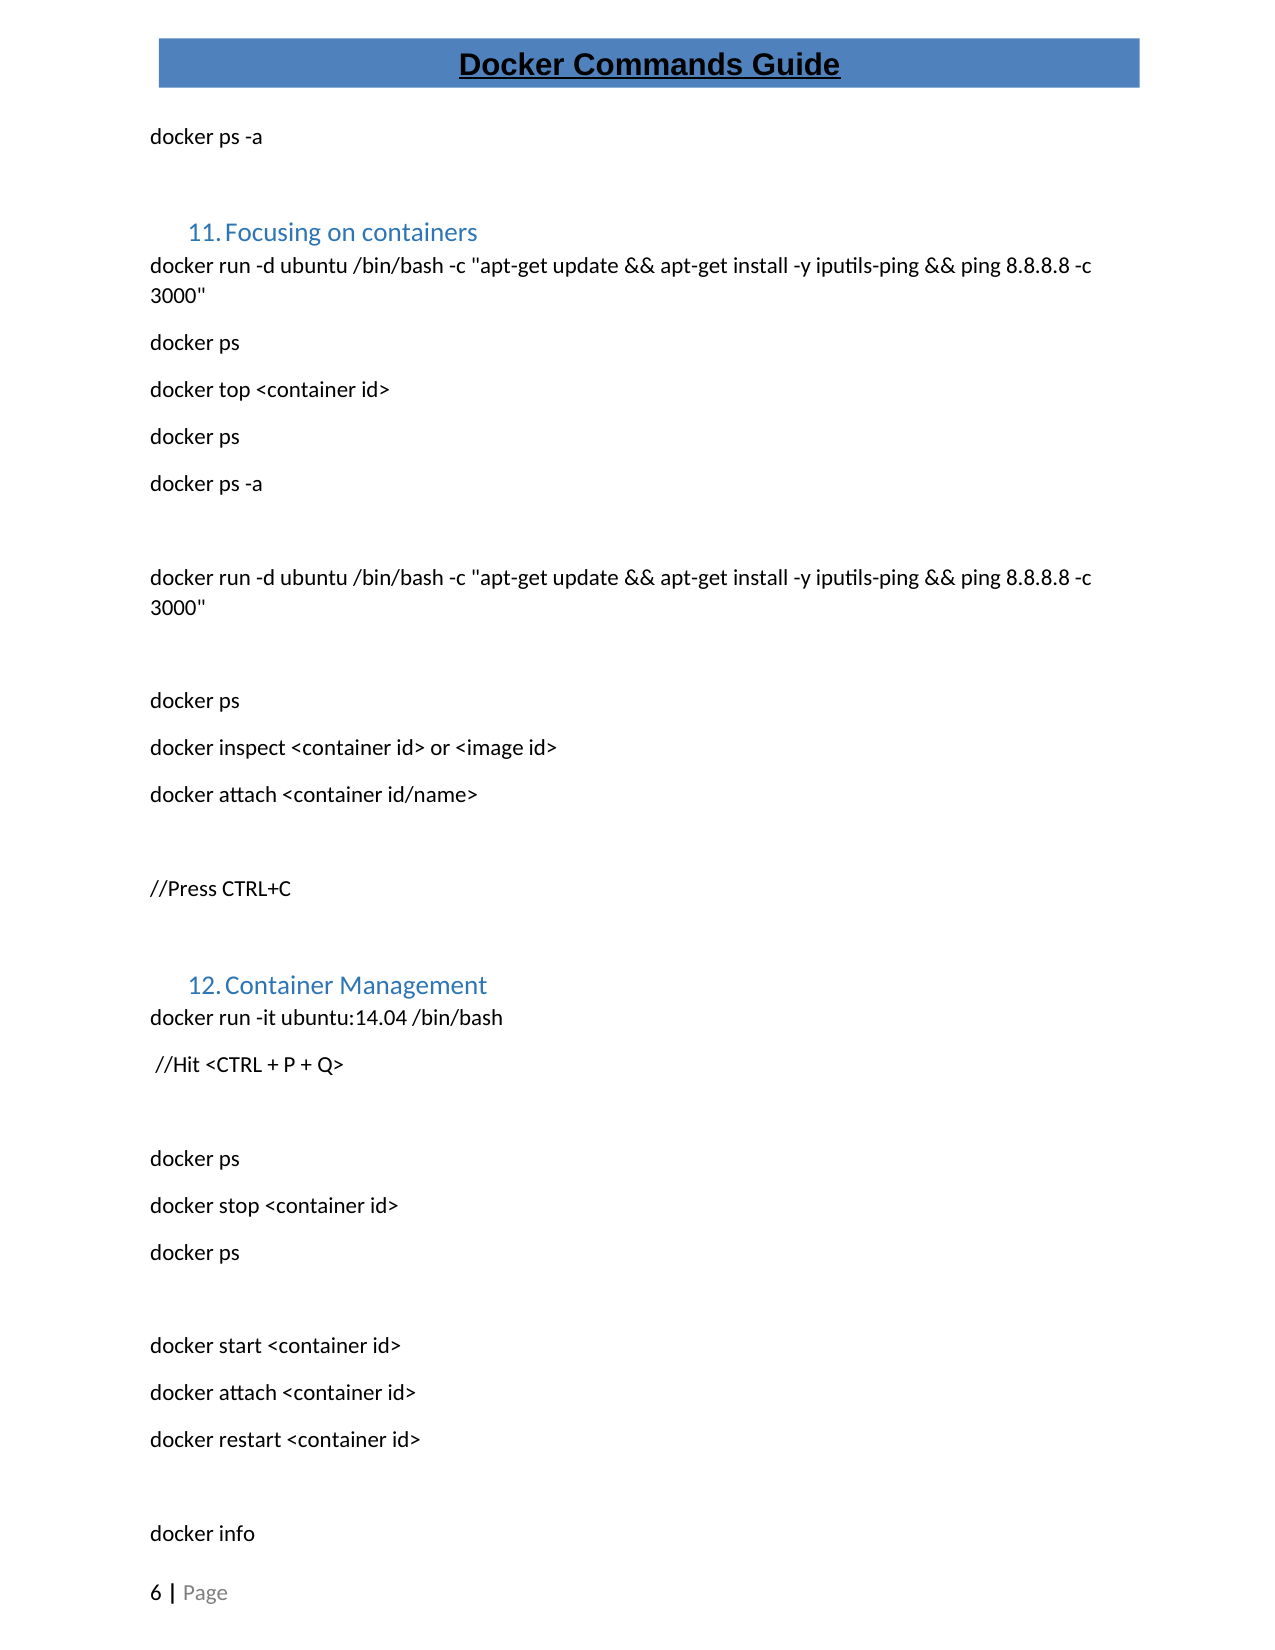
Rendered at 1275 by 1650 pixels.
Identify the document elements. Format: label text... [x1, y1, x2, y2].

subtitle Container Management [187, 968, 1125, 1001]
text docker run -d ubuntu /bin/bash -c "apt-get update && apt-get install -y iputils-ping && ping 8.8.8.8 -c 3000" [150, 251, 1125, 309]
text docker ps -a [150, 122, 1125, 150]
text docker inspect <container id> or <image id> [150, 733, 1125, 762]
text docker run -d ubuntu /bin/bash -c "apt-get update && apt-get install -y iputils-ping && ping 8.8.8.8 -c 3000" [150, 563, 1125, 621]
text docker stop <container id> [150, 1191, 1125, 1219]
text docker ps -a [150, 469, 1125, 497]
text docker top <container id> [150, 375, 1125, 403]
text docker ps [150, 1238, 1125, 1266]
text docker attach <container id/name> [150, 780, 1125, 808]
text docker ps [150, 328, 1125, 356]
text docker run -it ubuntu:14.04 /bin/bash [150, 1003, 1125, 1032]
text //Hit <CTRL + P + Q> [150, 1050, 1125, 1078]
subtitle Focusing on containers [187, 216, 1125, 249]
text docker attach <container id> [150, 1378, 1125, 1407]
text //Press CTRL+C [150, 874, 1125, 902]
text docker ps [150, 422, 1125, 450]
text docker start <container id> [150, 1332, 1125, 1360]
text docker ps [150, 1144, 1125, 1172]
text docker info [150, 1519, 1125, 1547]
text docker restart <container id> [150, 1425, 1125, 1453]
text docker ps [150, 687, 1125, 715]
